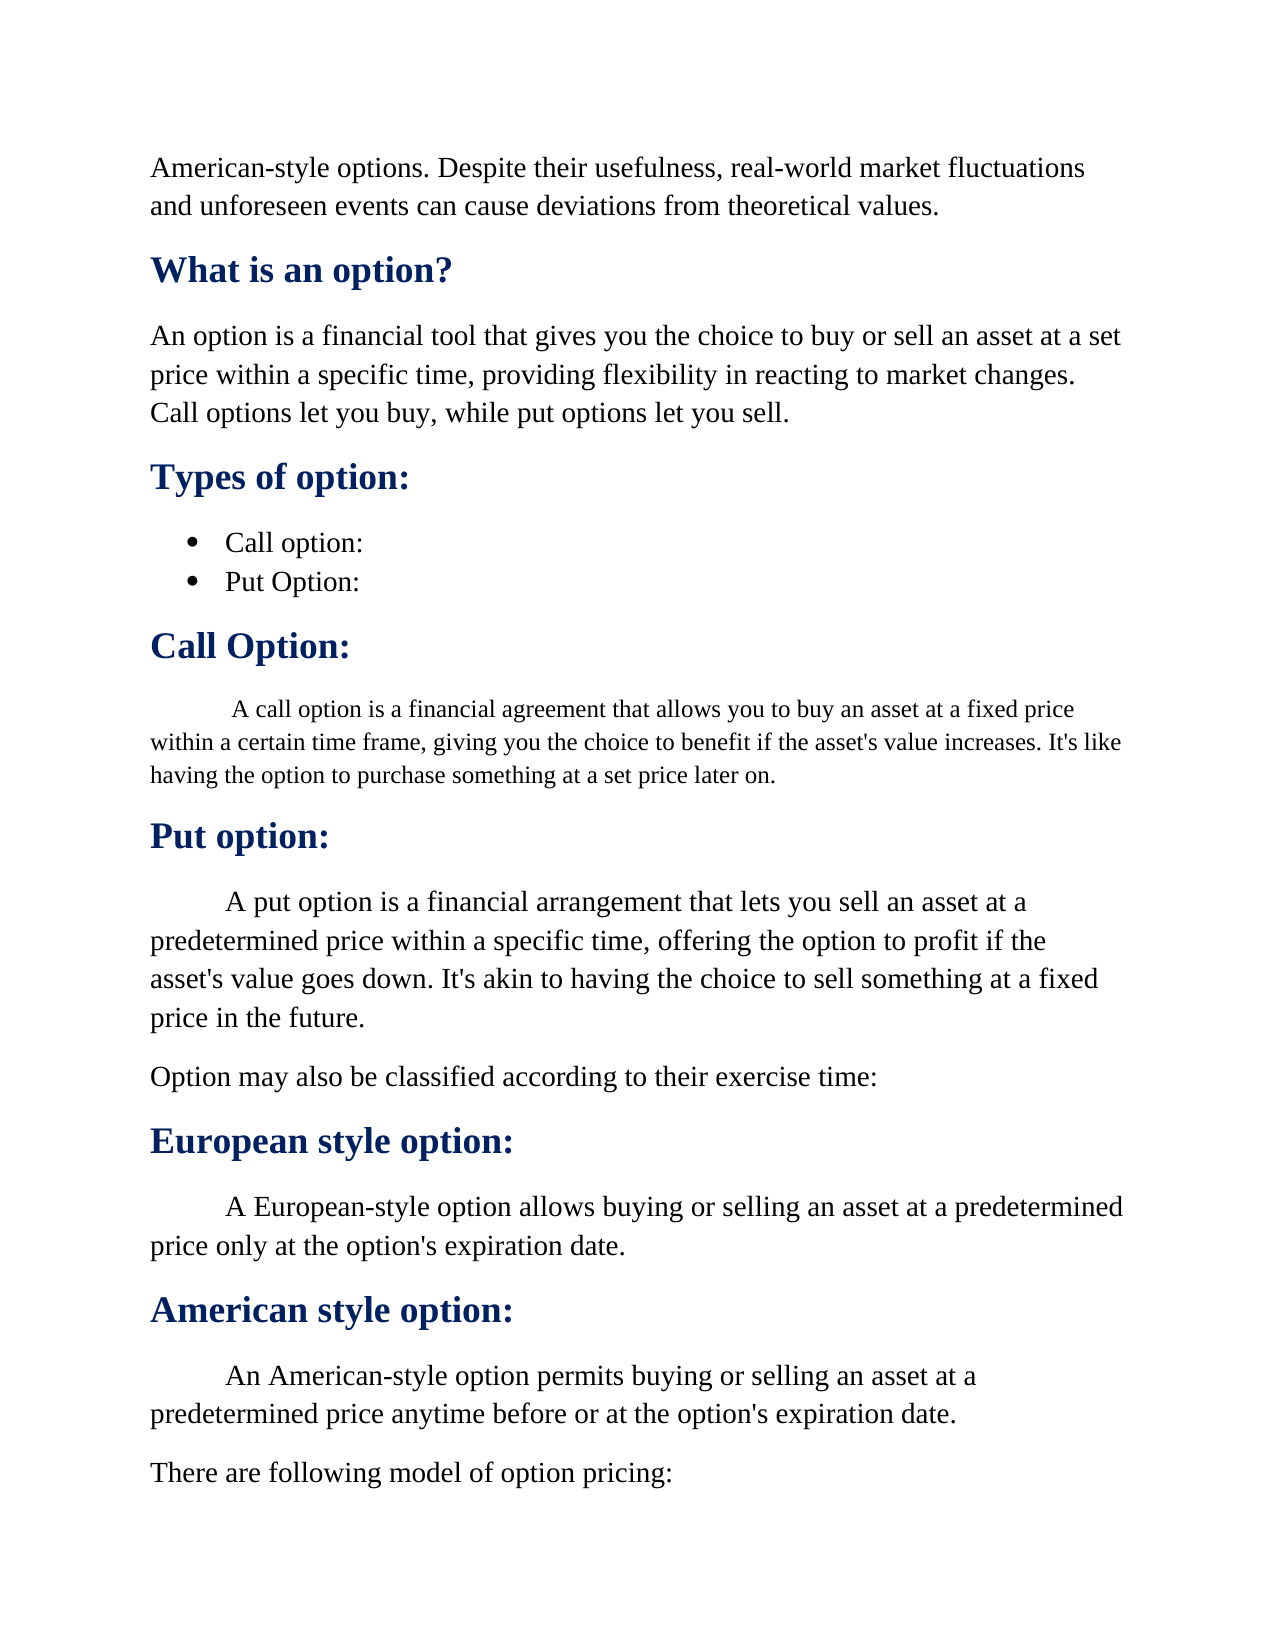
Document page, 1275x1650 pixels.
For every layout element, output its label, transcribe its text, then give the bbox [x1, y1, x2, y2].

list Call option: [187, 525, 1125, 559]
text A call option is a financial agreement that allows you to buy an asset at a fixed price within a certain time frame, giving you the choice to benefit if the asset's value increases. It's like having the option to purchase something at a set price later on. [150, 694, 1125, 788]
text Call Option: [150, 623, 1125, 666]
text Put option: [150, 814, 1125, 857]
text American style option: [150, 1287, 1125, 1330]
list Put Option: [187, 564, 1125, 597]
text What is an option? [150, 248, 1125, 291]
text There are following model of option pricing: [150, 1456, 1125, 1489]
text A European-style option allows buying or selling an asset at a predetermined price only at the option's expiration date. [150, 1189, 1125, 1261]
text An American-style option permits buying or selling an asset at a predetermined price anytime before or at the option's expiration date. [150, 1358, 1125, 1430]
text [150, 150, 1125, 222]
text A put option is a financial arrangement that lets you sell an asset at a predetermined price within a specific time, offering the option to profit if the asset's value goes down. It's akin to having the choice to sell something at a fixed price in the future. [150, 884, 1125, 1033]
text European style option: [150, 1118, 1125, 1162]
text Types of option: [150, 455, 1125, 498]
text Option may also be classified according to their exercise time: [150, 1059, 1125, 1093]
text An option is a financial tool that gives you the choice to buy or sell an asset at a set price within a specific time, providing flexibility in reacting to market changes. Call options let you buy, while put options let you sell. [150, 318, 1125, 429]
